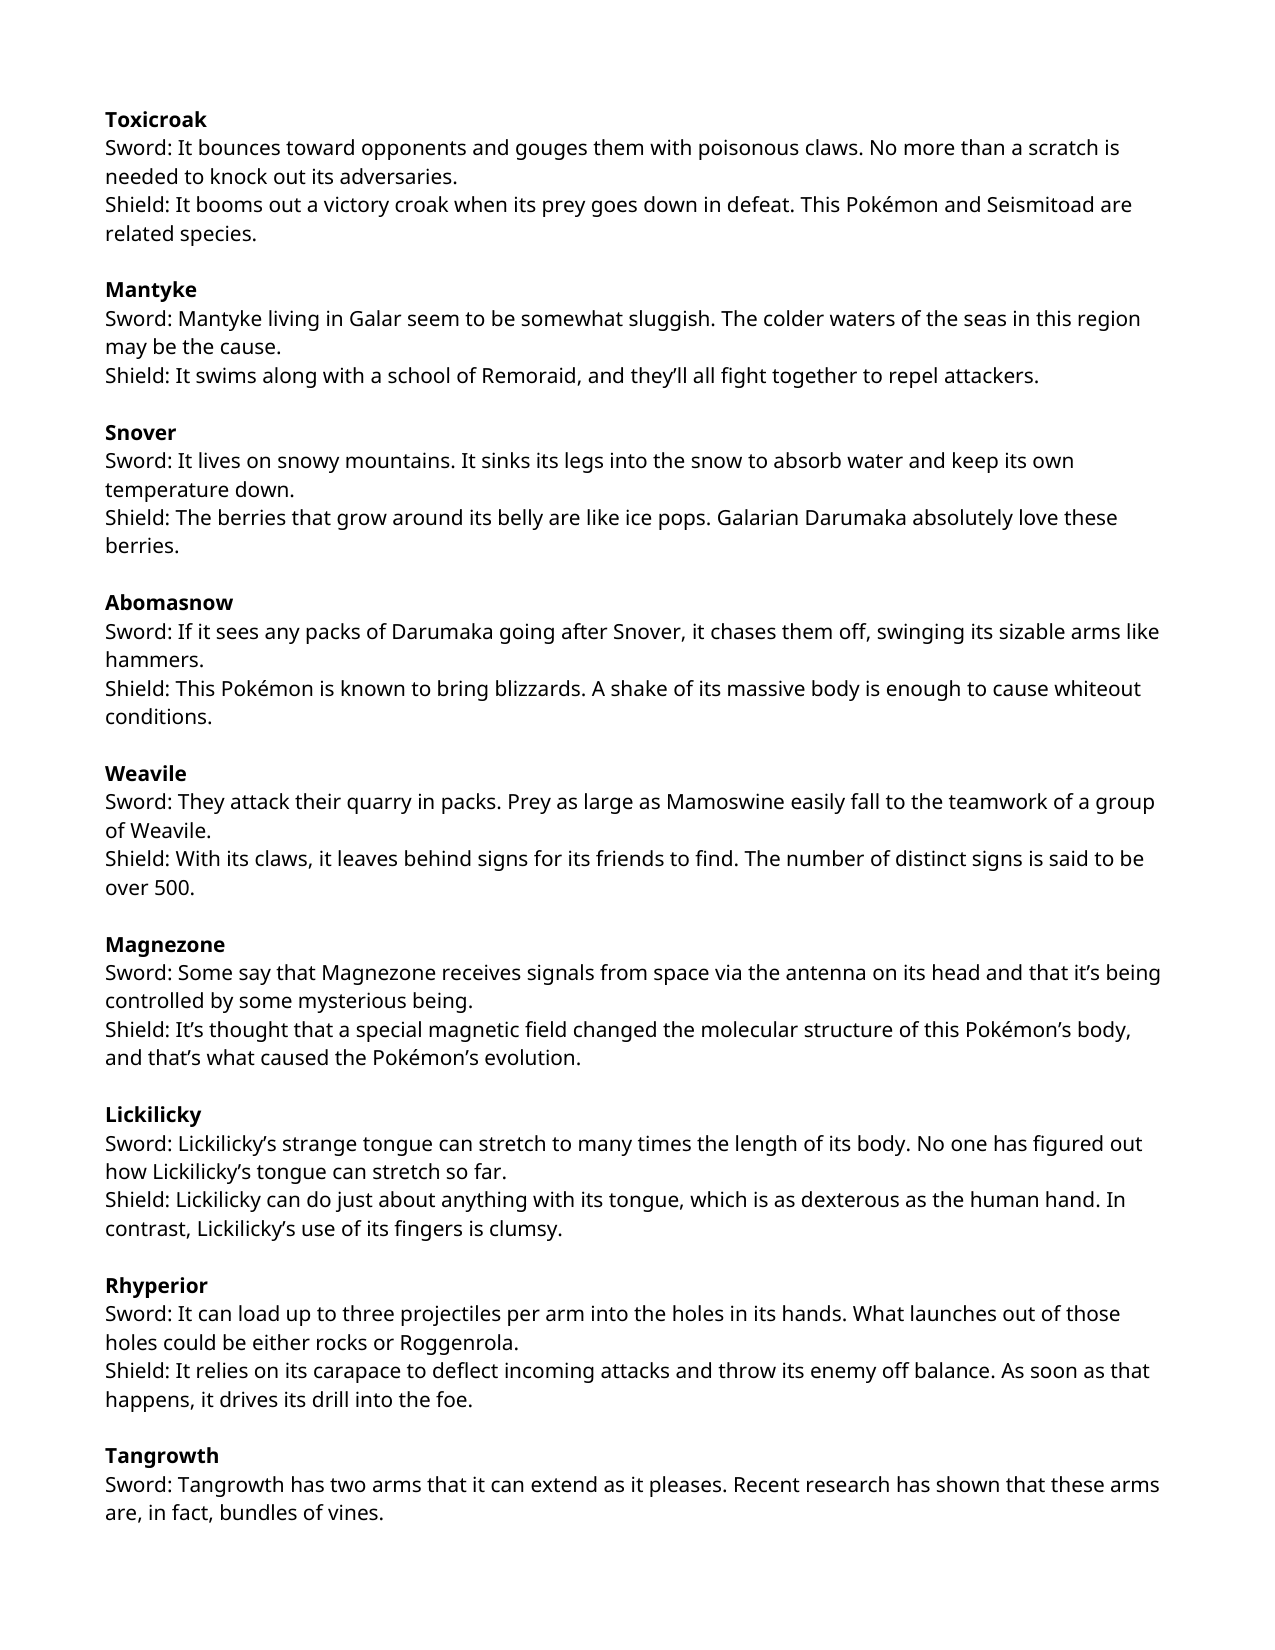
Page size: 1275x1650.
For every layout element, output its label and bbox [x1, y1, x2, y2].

text [105, 105, 1170, 1527]
